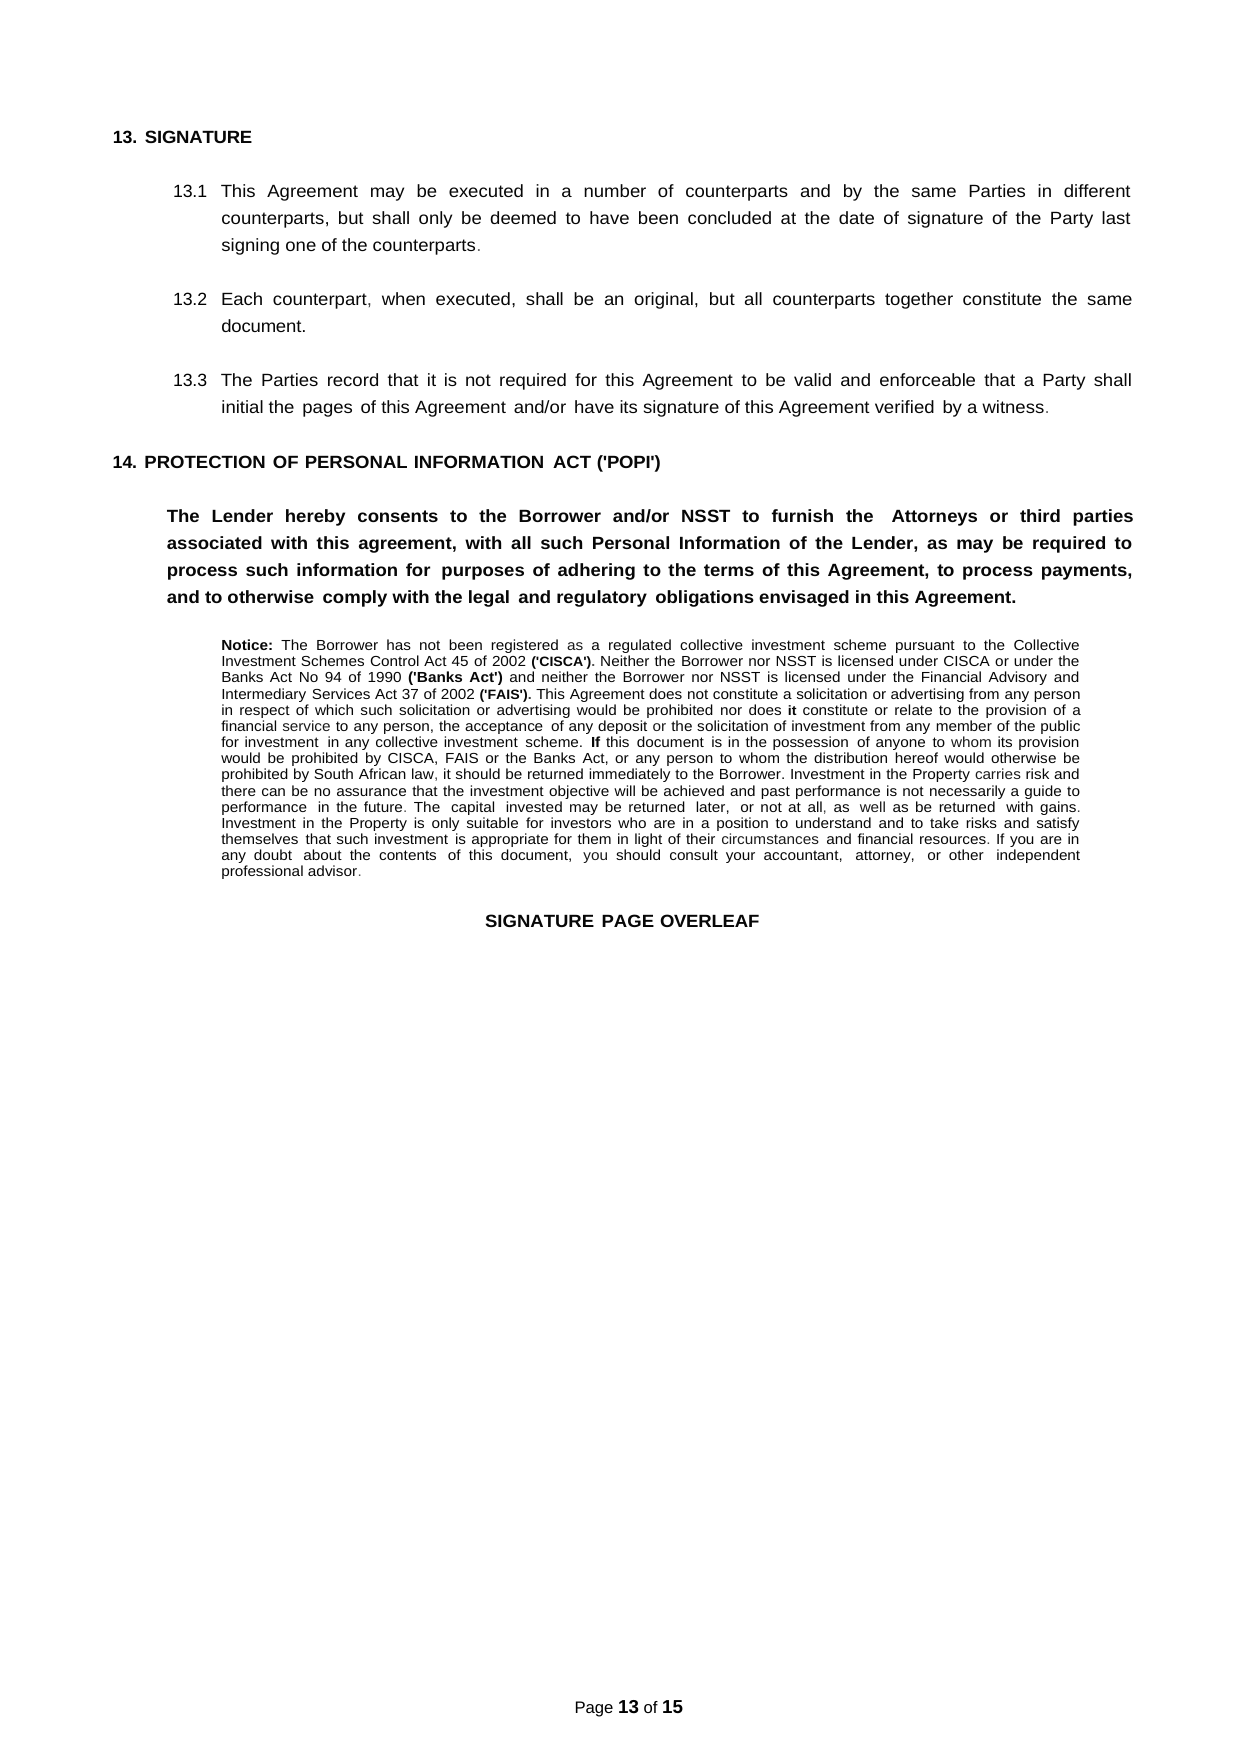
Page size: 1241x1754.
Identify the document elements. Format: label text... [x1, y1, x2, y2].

subtitle PROTECTION OF PERSONAL INFORMATION ACT ('POPI') [112, 451, 1161, 472]
text SIGNATURE PAGE OVERLEAF [436, 910, 808, 931]
subtitle The Lender hereby consents to the Borrower and/or NSST to furnish the Attorneys or third parties associated with this agreement, with all such Personal Information of the Lender, as may be required to process such information for purposes of adhering to the terms of this Agreement, to process payments, and to otherwise comply with the legal and regulatory obligations envisaged in this Agreement. [167, 506, 1134, 607]
list Each counterpart, when executed, shall be an original, but all counterparts together constitute the same document. [173, 289, 1133, 336]
text Notice: The Borrower has not been registered as a regulated collective investment scheme pursuant to the Collective Investment Schemes Control Act 45 of 2002 ('CISCA'). Neither the Borrower nor NSST is licensed under CISCA or under the Banks Act No 94 of 1990 ('Banks Act') and neither the Borrower nor NSST is licensed under the Financial Advisory and Intermediary Services Act 37 of 2002 ('FAIS'). This Agreement does not constitute a solicitation or advertising from any person in respect of which such solicitation or advertising would be prohibited nor does it constitute or relate to the provision of a financial service to any person, the acceptance of any deposit or the solicitation of investment from any member of the public for investment in any collective investment scheme. If this document is in the possession of anyone to whom its provision would be prohibited by CISCA, FAIS or the Banks Act, or any person to whom the distribution hereof would otherwise be prohibited by South African law, it should be returned immediately to the Borrower. Investment in the Property carries risk and there can be no assurance that the investment objective will be achieved and past performance is not necessarily a guide to performance in the future. The capital invested may be returned later, or not at all, as well as be returned with gains. Investment in the Property is only suitable for investors who are in a position to understand and to take risks and satisfy themselves that such investment is appropriate for them in light of their circumstances and financial resources. If you are in any doubt about the contents of this document, you should consult your accountant, attorney, or other independent professional advisor. [221, 638, 1081, 880]
list This Agreement may be executed in a number of counterparts and by the same Parties in different counterparts, but shall only be deemed to have been concluded at the date of signature of the Party last signing one of the counterparts. [173, 181, 1133, 255]
subtitle SIGNATURE [113, 126, 1161, 147]
list The Parties record that it is not required for this Agreement to be valid and enforceable that a Party shall initial the pages of this Agreement and/or have its signature of this Agreement verified by a witness. [173, 370, 1133, 417]
